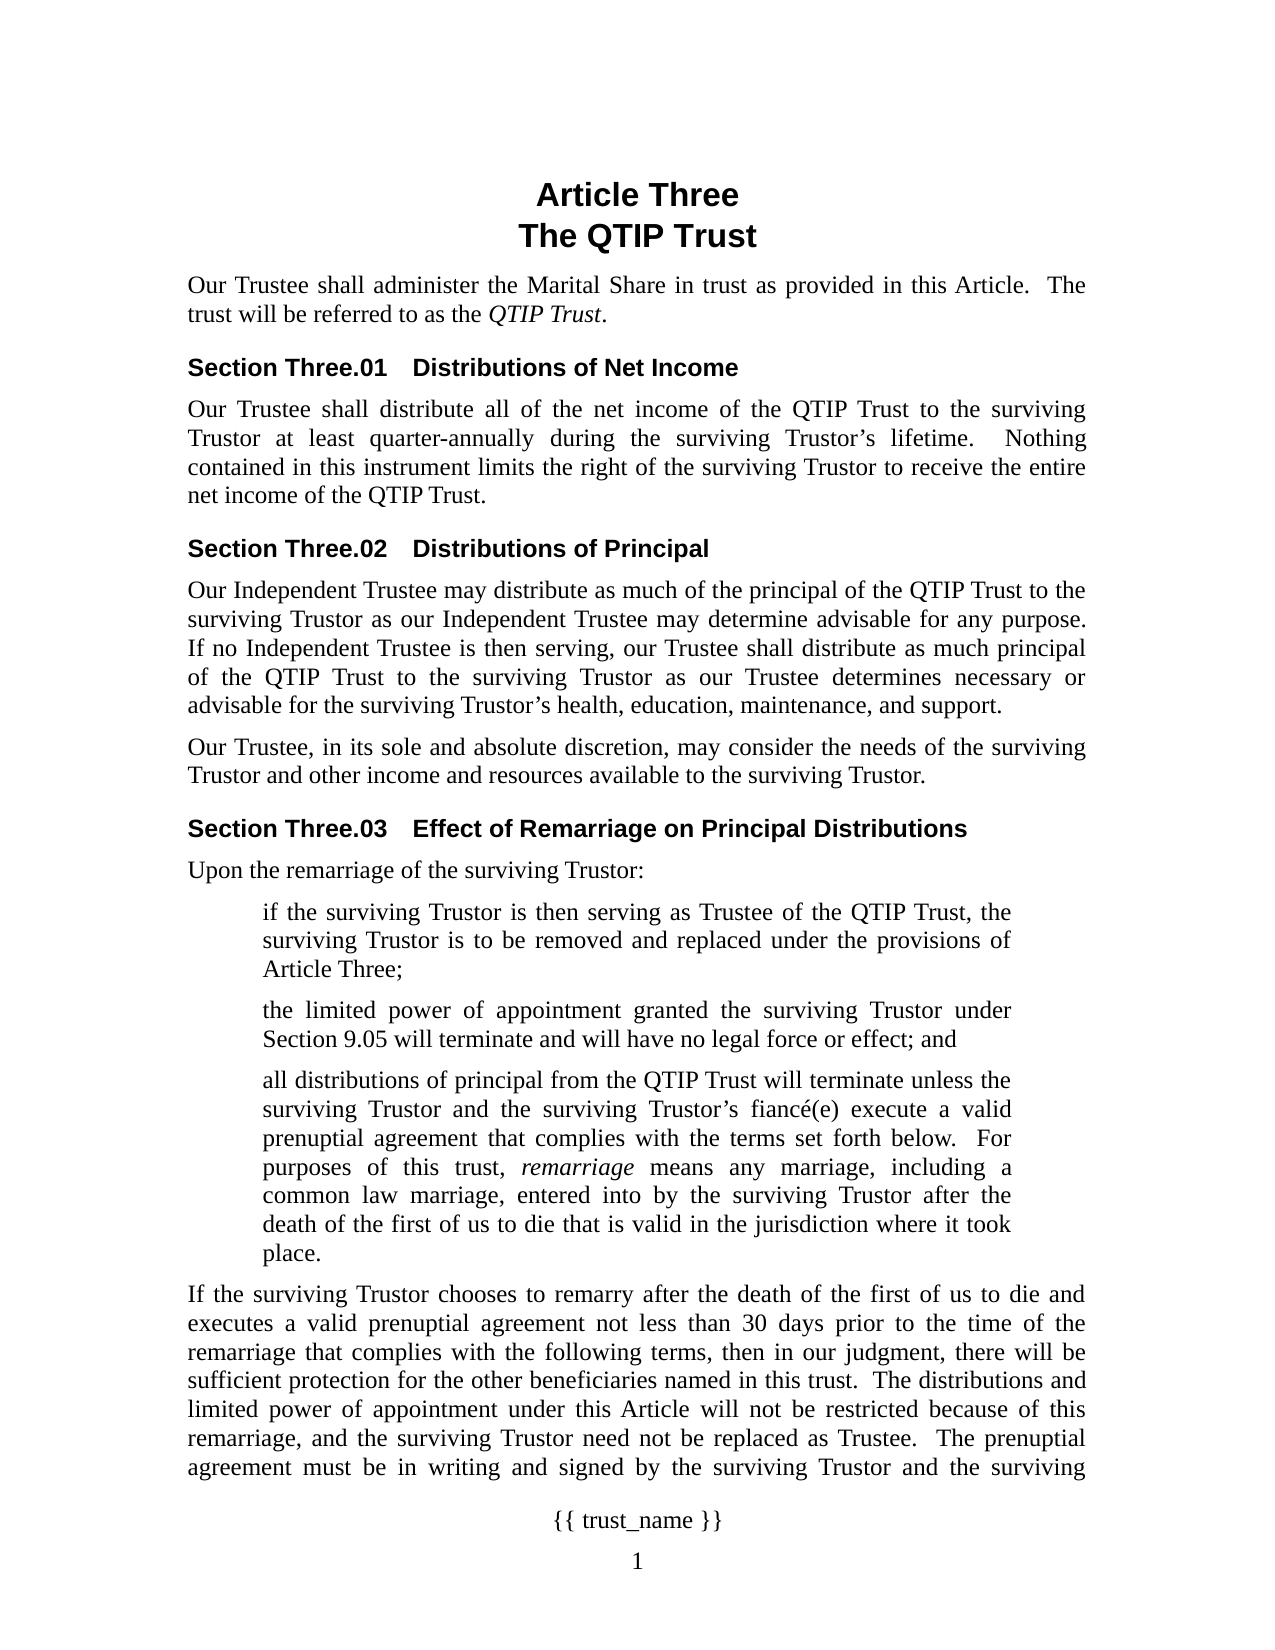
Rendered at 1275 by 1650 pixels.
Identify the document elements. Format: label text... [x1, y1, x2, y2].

text Our Trustee shall administer the Marital Share in trust as provided in this Article. The trust will be referred to as the QTIP Trust. [187, 270, 1087, 328]
text all distributions of principal from the QTIP Trust will terminate unless the surviving Trustor and the surviving Trustor’s fiancé(e) execute a valid prenuptial agreement that complies with the terms set forth below. For purposes of this trust, remarriage means any marriage, including a common law marriage, entered into by the surviving Trustor after the death of the first of us to die that is valid in the jurisdiction where it took place. [262, 1065, 1012, 1267]
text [187, 1279, 1087, 1480]
subtitle The QTIP Trust [187, 175, 1087, 255]
subtitle Distributions of Principal [187, 534, 1087, 563]
subtitle Distributions of Net Income [187, 353, 1087, 382]
text the limited power of appointment granted the surviving Trustor under Section 9.05 will terminate and will have no legal force or effect; and [262, 995, 1012, 1053]
text Our Trustee shall distribute all of the net income of the QTIP Trust to the surviving Trustor at least quarter-annually during the surviving Trustor’s lifetime. Nothing contained in this instrument limits the right of the surviving Trustor to receive the entire net income of the QTIP Trust. [187, 394, 1087, 509]
text Upon the remarriage of the surviving Trustor: [187, 855, 1087, 884]
text if the surviving Trustor is then serving as Trustee of the QTIP Trust, the surviving Trustor is to be removed and replaced under the provisions of Article Three; [262, 897, 1012, 983]
text Our Trustee, in its sole and absolute discretion, may consider the needs of the surviving Trustor and other income and resources available to the surviving Trustor. [187, 732, 1087, 789]
text Our Independent Trustee may distribute as much of the principal of the QTIP Trust to the surviving Trustor as our Independent Trustee may determine advisable for any purpose. If no Independent Trustee is then serving, our Trustee shall distribute as much principal of the QTIP Trust to the surviving Trustor as our Trustee determines necessary or advisable for the surviving Trustor’s health, education, maintenance, and support. [187, 575, 1087, 719]
subtitle Effect of Remarriage on Principal Distributions [187, 814, 1087, 843]
